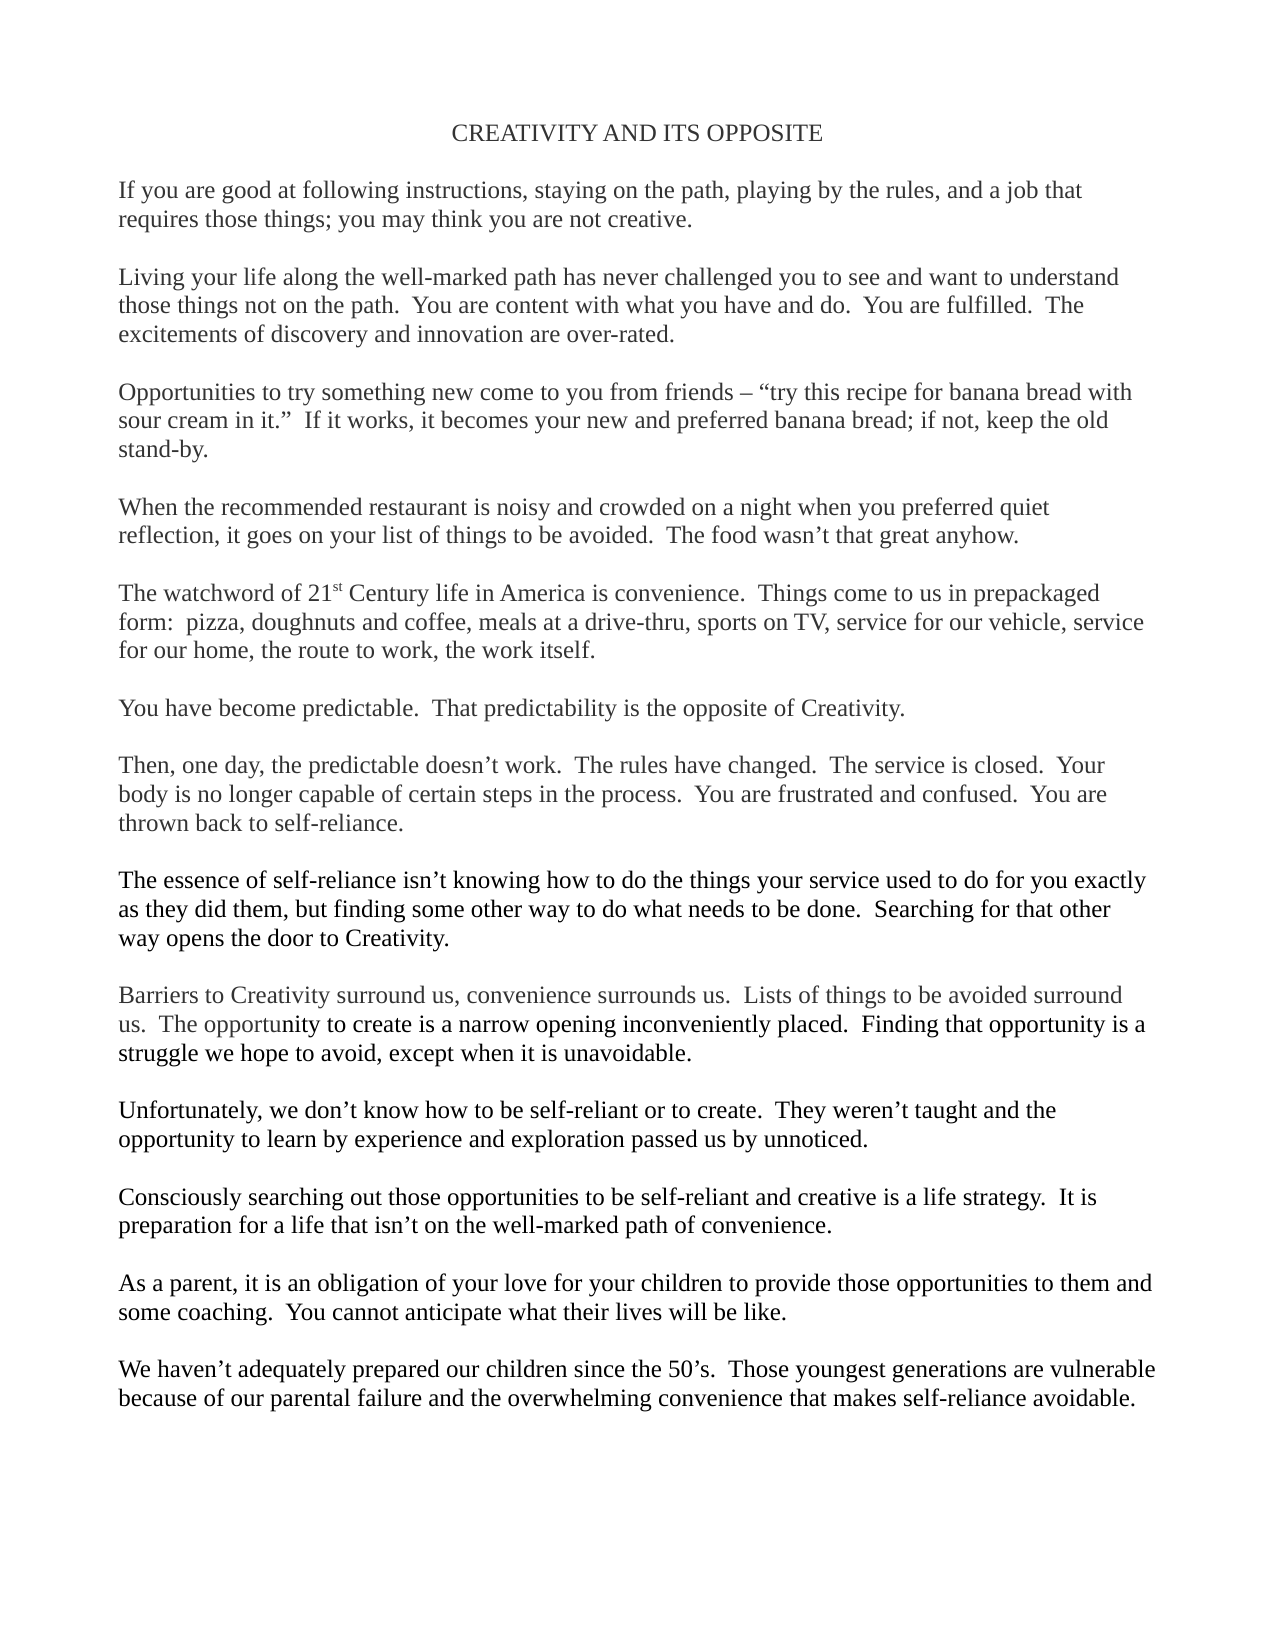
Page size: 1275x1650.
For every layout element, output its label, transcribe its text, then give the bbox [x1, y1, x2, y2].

text As a parent, it is an obligation of your love for your children to provide those opportunities to them and some coaching. You cannot anticipate what their lives will be like. [118, 1268, 1157, 1326]
text You have become predictable. That predictability is the opposite of Creativity. [118, 693, 1157, 722]
text Opportunities to try something new come to you from friends – “try this recipe for banana bread with sour cream in it.” If it works, it becomes your new and preferred banana bread; if not, keep the old stand-by. [118, 377, 1157, 463]
text CREATIVITY AND ITS OPPOSITE [118, 118, 1157, 147]
text We haven’t adequately prepared our children since the 50’s. Those youngest generations are vulnerable because of our parental failure and the overwhelming convenience that makes self-reliance avoidable. [118, 1354, 1157, 1412]
text When the recommended restaurant is noisy and crowded on a night when you preferred quiet reflection, it goes on your list of things to be avoided. The food wasn’t that great anyhow. [118, 492, 1157, 549]
text Barriers to Creativity surround us, convenience surrounds us. Lists of things to be avoided surround us. The opportunity to create is a narrow opening inconveniently placed. Finding that opportunity is a struggle we hope to avoid, except when it is unavoidable. [118, 981, 1157, 1067]
text Living your life along the well-marked path has never challenged you to see and want to understand those things not on the path. You are content with what you have and do. You are fulfilled. The excitements of discovery and innovation are over-rated. [118, 262, 1157, 348]
text Then, one day, the predictable doesn’t work. The rules have changed. The service is closed. Your body is no longer capable of certain steps in the process. You are frustrated and confused. You are thrown back to self-reliance. [118, 751, 1157, 837]
text If you are good at following instructions, staying on the path, playing by the rules, and a job that requires those things; you may think you are not creative. [118, 176, 1157, 233]
text The essence of self-reliance isn’t knowing how to do the things your service used to do for you exactly as they did them, but finding some other way to do what needs to be done. Searching for that other way opens the door to Creativity. [118, 866, 1157, 952]
text Unfortunately, we don’t know how to be self-reliant or to create. They weren’t taught and the opportunity to learn by experience and exploration passed us by unnoticed. [118, 1096, 1157, 1153]
text The watchword of 21st Century life in America is convenience. Things come to us in prepackaged form: pizza, doughnuts and coffee, meals at a drive-thru, sports on TV, service for our vehicle, service for our home, the route to work, the work itself. [118, 578, 1157, 664]
text Consciously searching out those opportunities to be self-reliant and creative is a life strategy. It is preparation for a life that isn’t on the well-marked path of convenience. [118, 1182, 1157, 1239]
